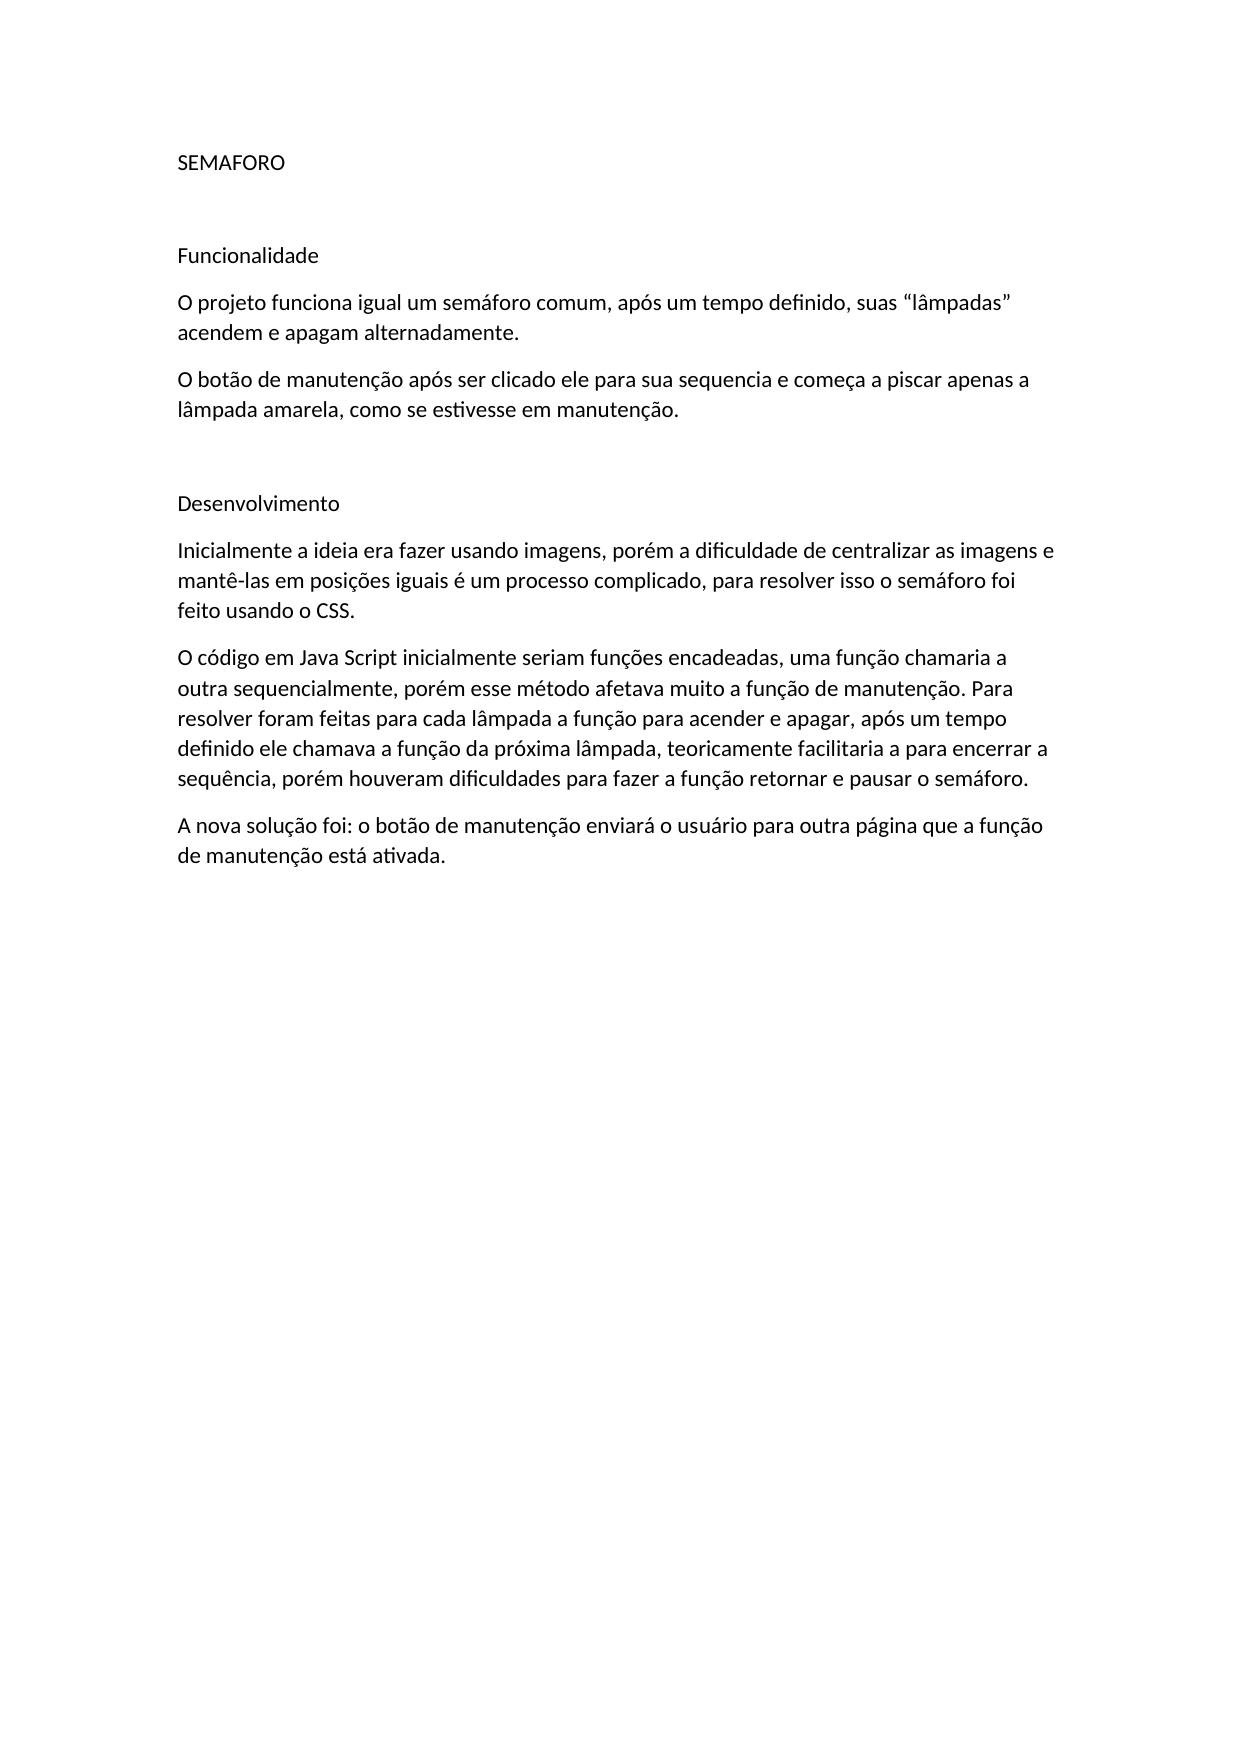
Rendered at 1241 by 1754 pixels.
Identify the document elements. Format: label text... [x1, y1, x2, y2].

text O projeto funciona igual um semáforo comum, após um tempo definido, suas “lâmpadas” acendem e apagam alternadamente. [177, 288, 1063, 346]
text Funcionalidade [177, 241, 1063, 269]
text SEMAFORO [177, 148, 1063, 176]
text O código em Java Script inicialmente seriam funções encadeadas, uma função chamaria a outra sequencialmente, porém esse método afetava muito a função de manutenção. Para resolver foram feitas para cada lâmpada a função para acender e apagar, após um tempo definido ele chamava a função da próxima lâmpada, teoricamente facilitaria a para encerrar a sequência, porém houveram dificuldades para fazer a função retornar e pausar o semáforo. [177, 643, 1063, 792]
text A nova solução foi: o botão de manutenção enviará o usuário para outra página que a função de manutenção está ativada. [177, 811, 1063, 869]
text O botão de manutenção após ser clicado ele para sua sequencia e começa a piscar apenas a lâmpada amarela, como se estivesse em manutenção. [177, 365, 1063, 423]
text Inicialmente a ideia era fazer usando imagens, porém a dificuldade de centralizar as imagens e mantê-las em posições iguais é um processo complicado, para resolver isso o semáforo foi feito usando o CSS. [177, 536, 1063, 624]
text Desenvolvimento [177, 489, 1063, 517]
